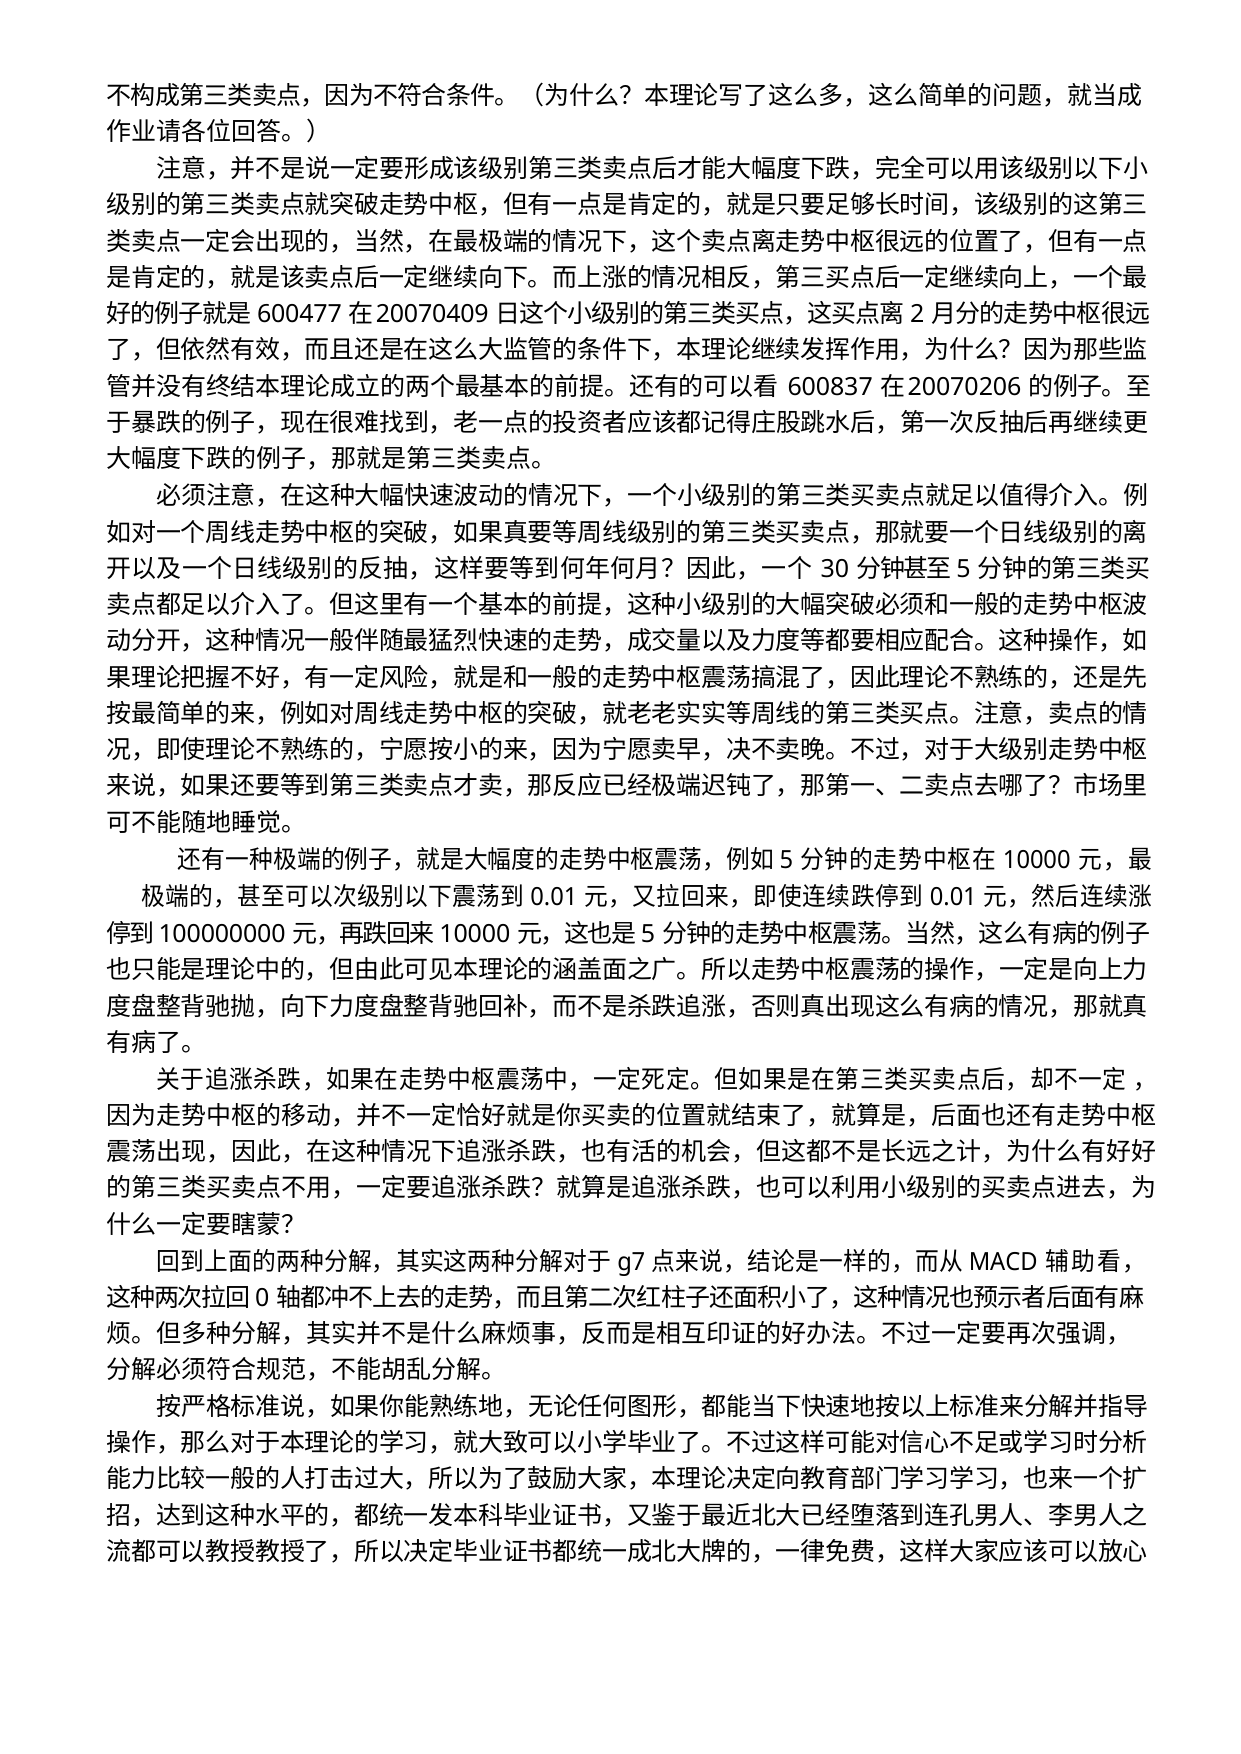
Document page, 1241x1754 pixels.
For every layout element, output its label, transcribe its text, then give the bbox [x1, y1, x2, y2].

text 停到 100000000 元，再跌回来 10000 元，这也是 5 分钟的走势中枢震荡。当然，这么有病的例子也只能是理论中的，但由此可见本理论的涵盖面之广。所以走势中枢震荡的操作，一定是向上力度盘整背驰抛，向下力度盘整背驰回补，而不是杀跌追涨，否则真出现这么有病的情况，那就真有病了。 [106, 914, 1152, 1059]
text 注意，并不是说一定要形成该级别第三类卖点后才能大幅度下跌，完全可以用该级别以下小级别的第三类卖点就突破走势中枢，但有一点是肯定的，就是只要足够长时间，该级别的这第三类卖点一定会出现的，当然，在最极端的情况下，这个卖点离走势中枢很远的位置了，但有一点是肯定的，就是该卖点后一定继续向下。而上涨的情况相反，第三买点后一定继续向上，一个最好的例子就是 600477 在 20070409 日这个小级别的第三类买点，这买点离 2 月分的走势中枢很远了，但依然有效，而且还是在这么大监管的条件下，本理论继续发挥作用，为什么？因为那些监管并没有终结本理论成立的两个最基本的前提。还有的可以看 600837 在 20070206 的例子。至于暴跌的例子，现在很难找到，老一点的投资者应该都记得庄股跳水后，第一次反抽后再继续更大幅度下跌的例子，那就是第三类卖点。 [106, 148, 1152, 475]
text 还有一种极端的例子，就是大幅度的走势中枢震荡，例如 5 分钟的走势中枢在 10000 元，最 [71, 840, 1152, 876]
text 关于追涨杀跌，如果在走势中枢震荡中，一定死定。但如果是在第三类买卖点后，却不一定 ， 因为走势中枢的移动，并不一定恰好就是你买卖的位置就结束了，就算是，后面也还有走势中枢震荡出现，因此，在这种情况下追涨杀跌，也有活的机会，但这都不是长远之计，为什么有好好的第三类买卖点不用，一定要追涨杀跌？就算是追涨杀跌，也可以利用小级别的买卖点进去，为什么一定要瞎蒙？ [106, 1059, 1159, 1240]
text 极端的，甚至可以次级别以下震荡到 0.01 元，又拉回来，即使连续跌停到 0.01 元，然后连续涨 [71, 877, 1152, 913]
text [106, 1386, 1152, 1568]
text 不构成第三类卖点，因为不符合条件。（为什么？本理论写了这么多，这么简单的问题，就当成作业请各位回答。） [106, 75, 1146, 148]
text 回到上面的两种分解，其实这两种分解对于 g7 点来说，结论是一样的，而从 MACD 辅助看， 这种两次拉回 0 轴都冲不上去的走势，而且第二次红柱子还面积小了，这种情况也预示者后面有麻烦。但多种分解，其实并不是什么麻烦事，反而是相互印证的好办法。不过一定要再次强调， 分解必须符合规范，不能胡乱分解。 [106, 1241, 1160, 1386]
text 必须注意，在这种大幅快速波动的情况下，一个小级别的第三类买卖点就足以值得介入。例如对一个周线走势中枢的突破，如果真要等周线级别的第三类买卖点，那就要一个日线级别的离开以及一个日线级别的反抽，这样要等到何年何月？因此，一个 30 分钟甚至 5 分钟的第三类买卖点都足以介入了。但这里有一个基本的前提，这种小级别的大幅突破必须和一般的走势中枢波动分开，这种情况一般伴随最猛烈快速的走势，成交量以及力度等都要相应配合。这种操作，如果理论把握不好，有一定风险，就是和一般的走势中枢震荡搞混了，因此理论不熟练的，还是先按最简单的来，例如对周线走势中枢的突破，就老老实实等周线的第三类买点。注意，卖点的情况，即使理论不熟练的，宁愿按小的来，因为宁愿卖早，决不卖晚。不过，对于大级别走势中枢来说，如果还要等到第三类卖点才卖，那反应已经极端迟钝了，那第一、二卖点去哪了？市场里可不能随地睡觉。 [106, 476, 1152, 838]
